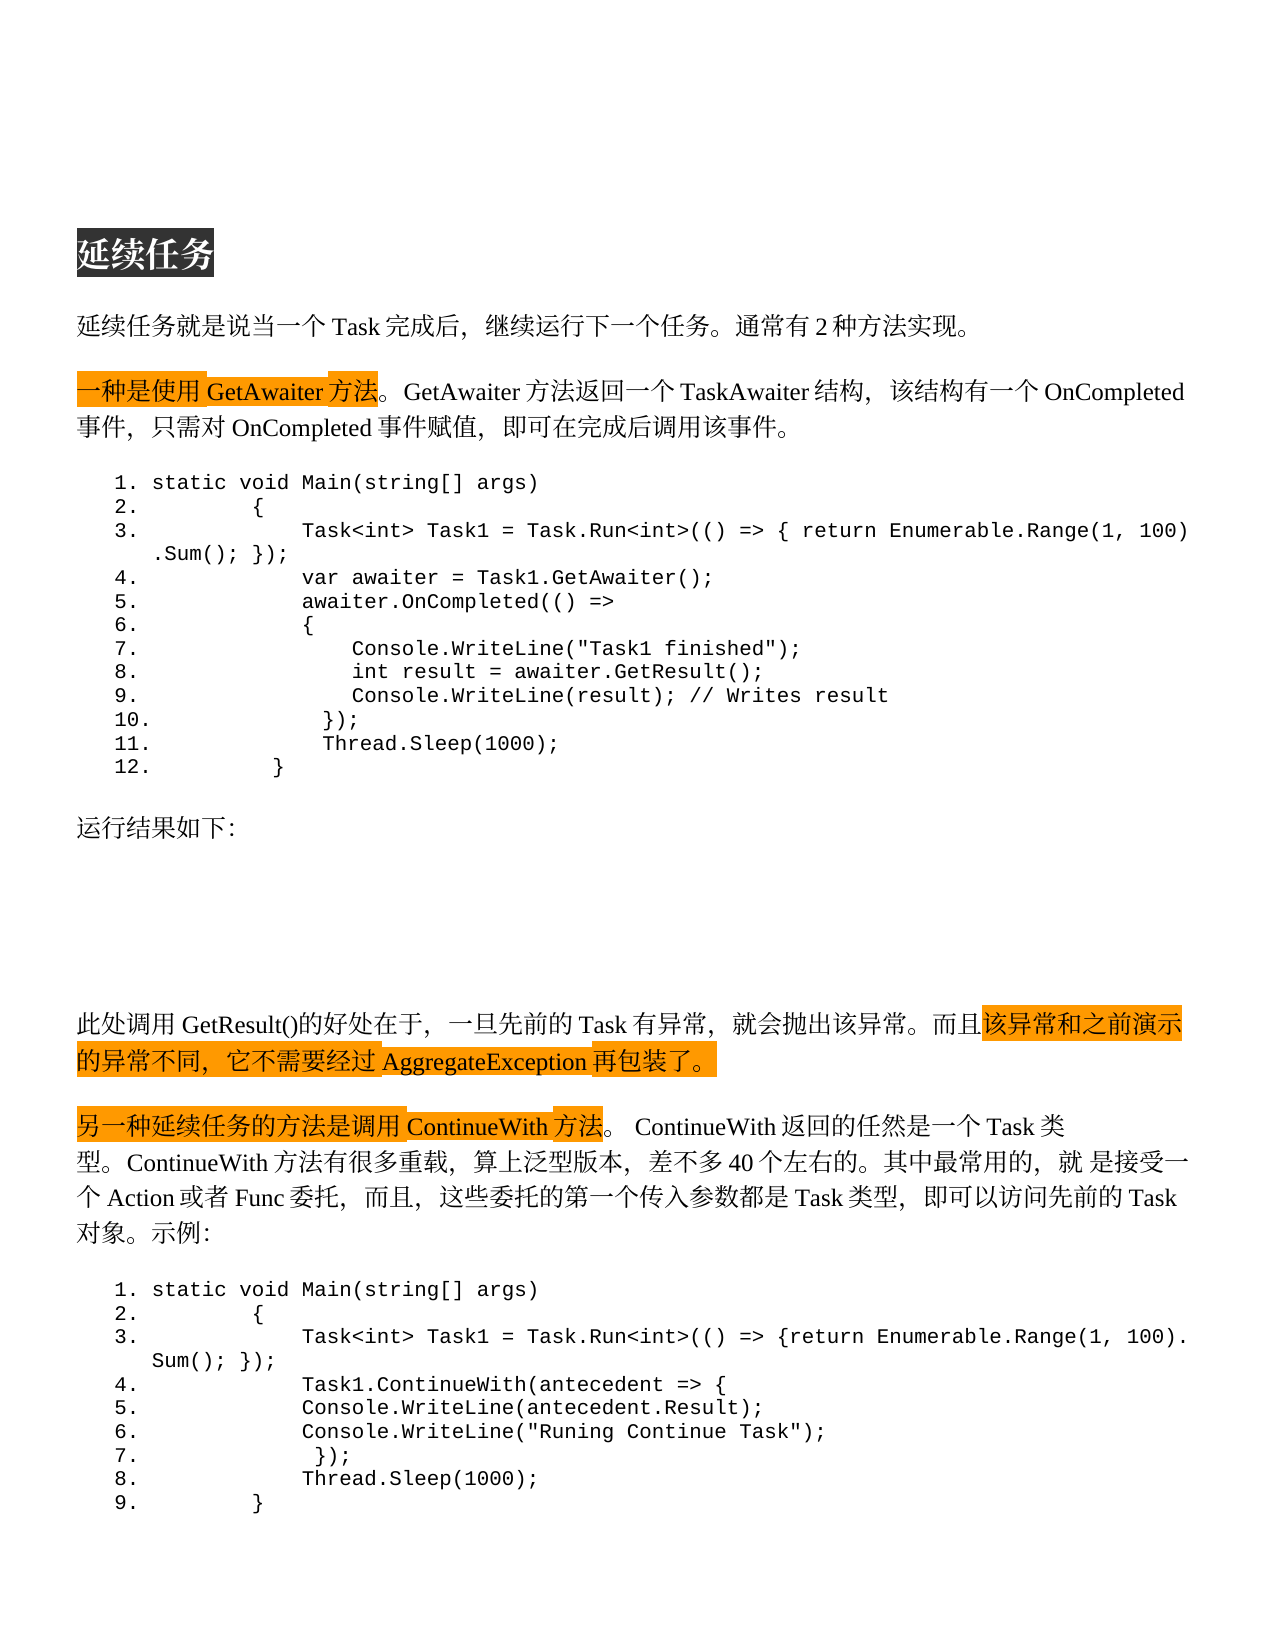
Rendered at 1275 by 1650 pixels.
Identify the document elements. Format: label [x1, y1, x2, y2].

table_cell [75, 75, 1200, 1546]
